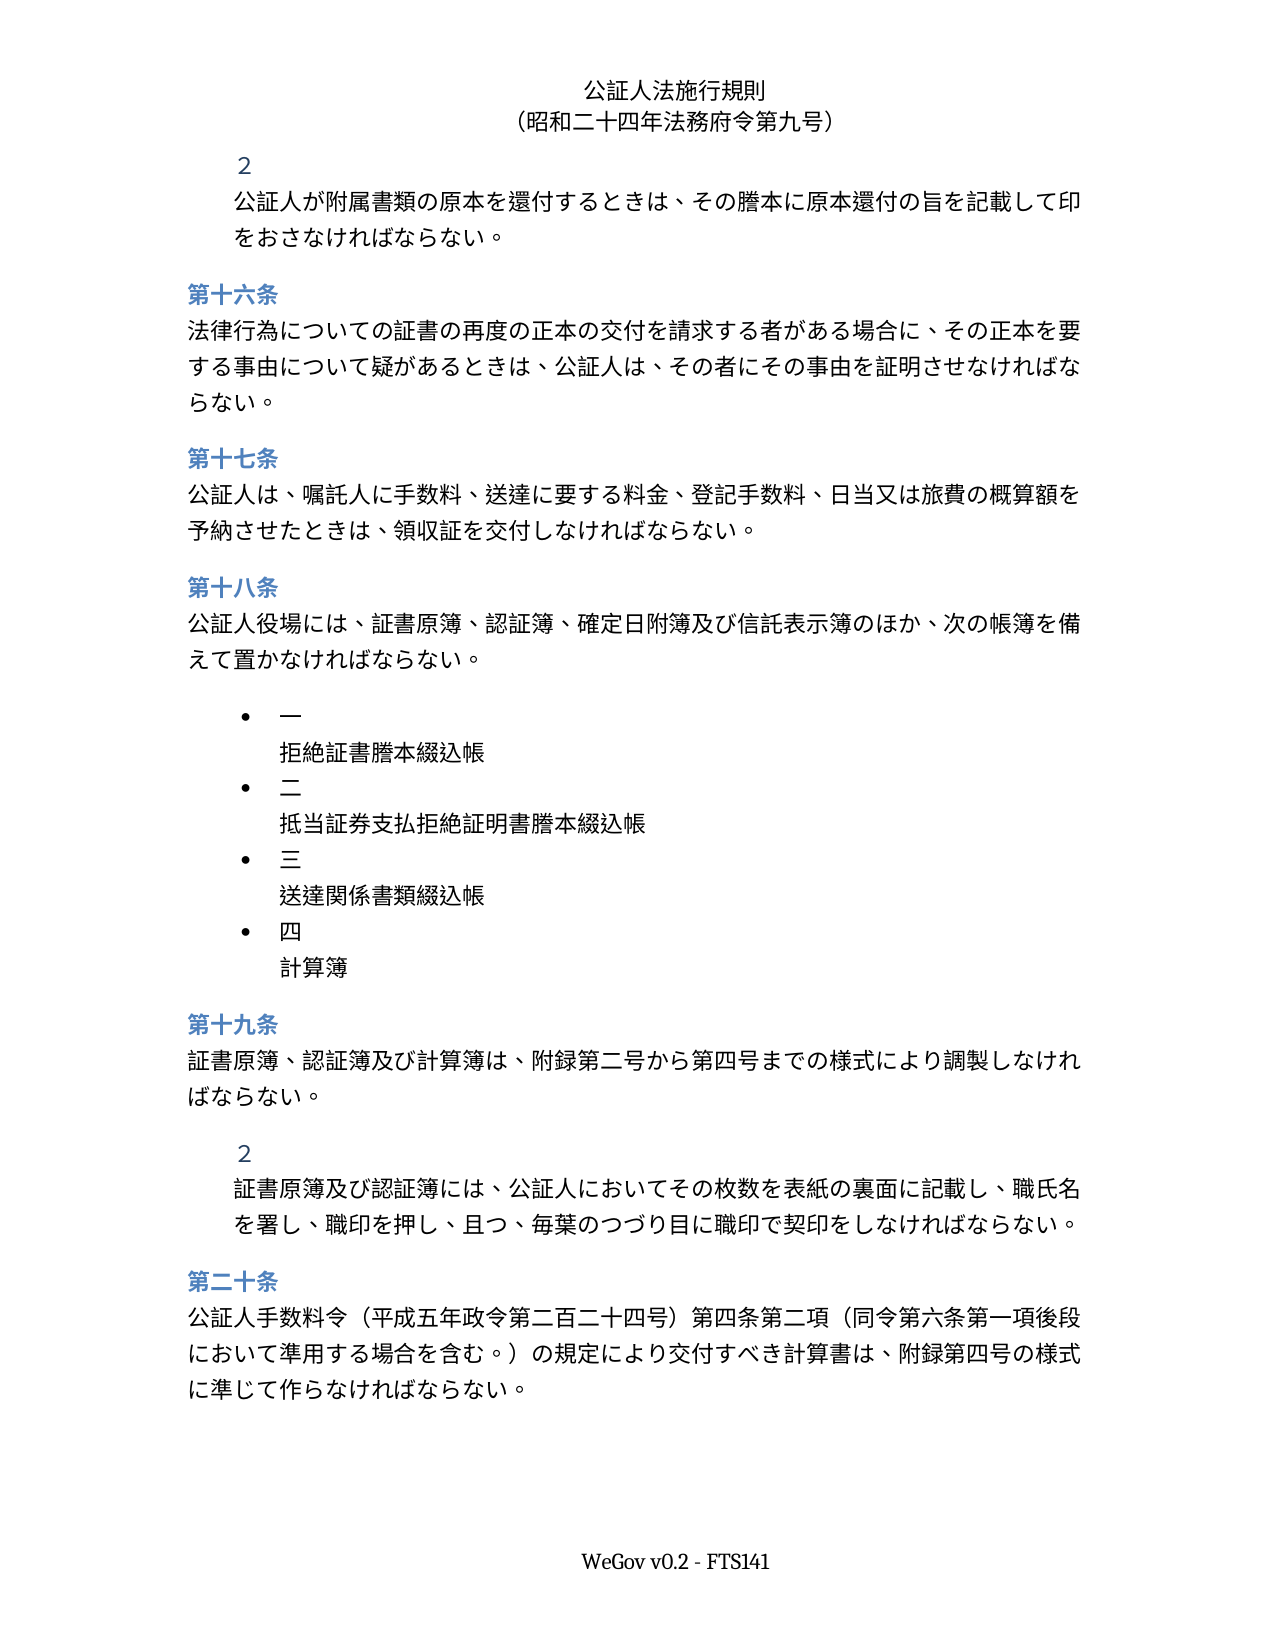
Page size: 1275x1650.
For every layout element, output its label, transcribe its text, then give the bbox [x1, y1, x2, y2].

list 二 抵当証券支払拒絶証明書謄本綴込帳 [242, 772, 1087, 839]
subtitle 第十六条 [187, 279, 1087, 310]
list 一 拒絶証書謄本綴込帳 [242, 701, 1087, 768]
subtitle 第十九条 [187, 1009, 1087, 1040]
list 四 計算簿 [242, 916, 1087, 983]
subtitle 第十七条 [187, 443, 1087, 474]
text 証書原簿及び認証簿には、公証人においてその枚数を表紙の裏面に記載し、職氏名を署し、職印を押し、且つ、毎葉のつづり目に職印で契印をしなければならない。 [233, 1173, 1087, 1241]
text 法律行為についての証書の再度の正本の交付を請求する者がある場合に、その正本を要する事由について疑があるときは、公証人は、その者にその事由を証明させなければならない。 [187, 314, 1087, 418]
text 公証人が附属書類の原本を還付するときは、その謄本に原本還付の旨を記載して印をおさなければならない。 [233, 186, 1087, 253]
subtitle 第二十条 [187, 1266, 1087, 1297]
subtitle ２ [233, 150, 1087, 181]
text 公証人手数料令（平成五年政令第二百二十四号）第四条第二項（同令第六条第一項後段において準用する場合を含む。）の規定により交付すべき計算書は、附録第四号の様式に準じて作らなければならない。 [187, 1302, 1087, 1405]
text 公証人は、嘱託人に手数料、送達に要する料金、登記手数料、日当又は旅費の概算額を予納させたときは、領収証を交付しなければならない。 [187, 479, 1087, 546]
text 証書原簿、認証簿及び計算簿は、附録第二号から第四号までの様式により調製しなければならない。 [187, 1045, 1087, 1112]
subtitle 第十八条 [187, 572, 1087, 603]
list 三 送達関係書類綴込帳 [242, 844, 1087, 911]
text 公証人役場には、証書原簿、認証簿、確定日附簿及び信託表示簿のほか、次の帳簿を備えて置かなければならない。 [187, 608, 1087, 675]
subtitle ２ [233, 1137, 1087, 1169]
